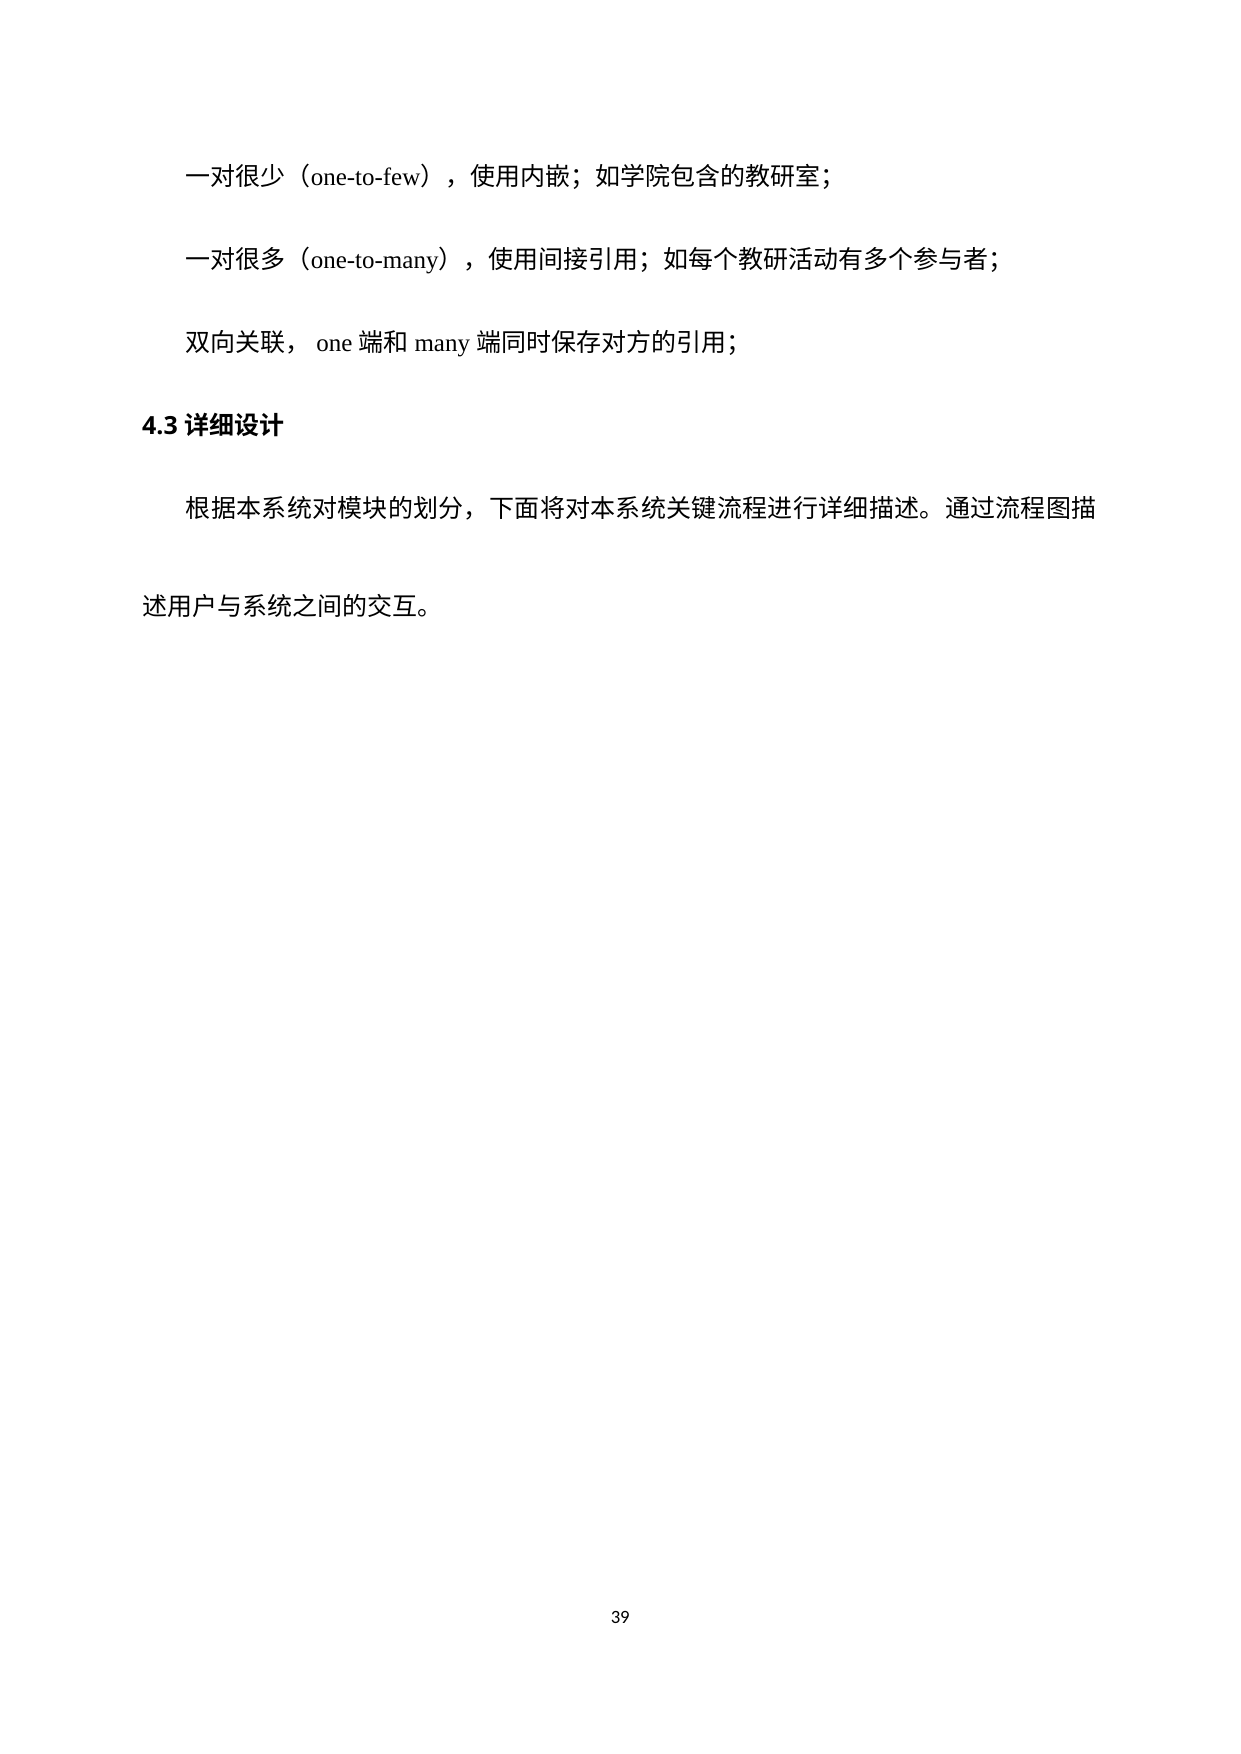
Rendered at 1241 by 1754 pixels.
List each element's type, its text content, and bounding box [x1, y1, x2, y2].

text 一对很少（one-to-few），使用内嵌；如学院包含的教研室； [142, 142, 1098, 207]
subtitle 4.3 详细设计 [142, 391, 1098, 456]
text 一对很多（one-to-many），使用间接引用；如每个教研活动有多个参与者； [142, 225, 1098, 290]
text 双向关联， one 端和 many 端同时保存对方的引用； [142, 308, 1098, 373]
text 根据本系统对模块的划分，下面将对本系统关键流程进行详细描述。通过流程图描述用户与系统之间的交互。 [142, 474, 1098, 637]
